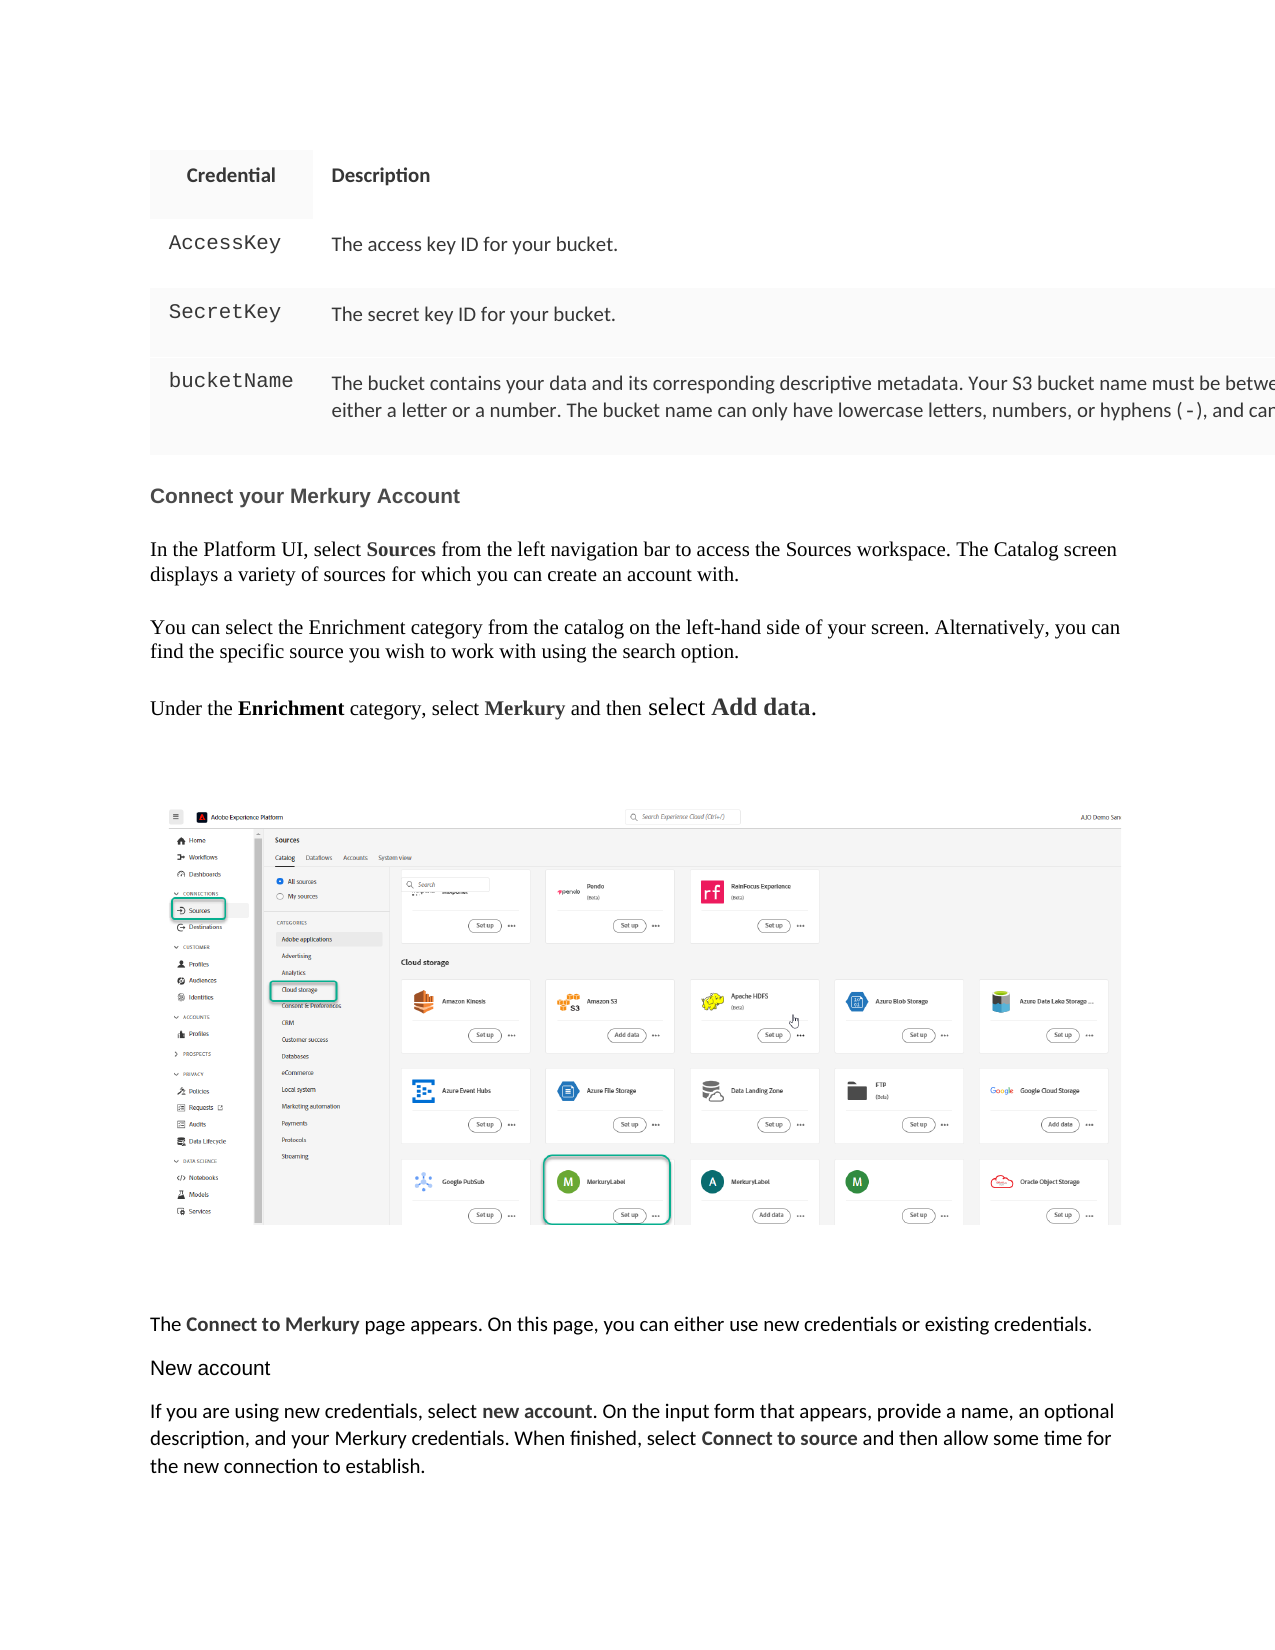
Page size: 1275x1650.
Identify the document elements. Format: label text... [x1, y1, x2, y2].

text Under the Enrichment category, select Merkury and then select Add data. [150, 692, 1125, 721]
subtitle Connect your Merkury Account [150, 484, 1125, 508]
table_header Description [313, 150, 1275, 219]
table_cell bucketName [150, 358, 313, 455]
table_header Credential [150, 150, 313, 219]
table_cell The bucket contains your data and its corresponding descriptive metadata. Your S3 bucket name must be between three and 63 characters long and must begin and end with either a letter or a number. The bucket name can only have lowercase letters, numbers, or hyphens (-), and cannot be formatted as an IP address. [313, 358, 1275, 455]
table_cell SecretKey [150, 288, 313, 357]
text You can select the Enrichment category from the catalog on the left-hand side of your screen. Alternatively, you can find the specific source you wish to work with using the search option. [150, 615, 1125, 663]
table_cell The access key ID for your bucket. [313, 219, 1275, 288]
text In the Platform UI, select Sources from the left navigation bar to access the Sources workspace. The Catalog screen displays a variety of sources for which you can create an account with. [150, 537, 1125, 586]
text New account [150, 1356, 1125, 1379]
table_cell AccessKey [150, 219, 313, 288]
text The Connect to Merkury page appears. On this page, you can either use new credentials or existing credentials. [150, 1312, 1125, 1337]
table_cell The secret key ID for your bucket. [313, 288, 1275, 357]
text If you are using new credentials, select new account. On the input form that appears, provide a name, an optional description, and your Merkury credentials. When finished, select Connect to source and then allow some time for the new connection to establish. [150, 1398, 1125, 1478]
